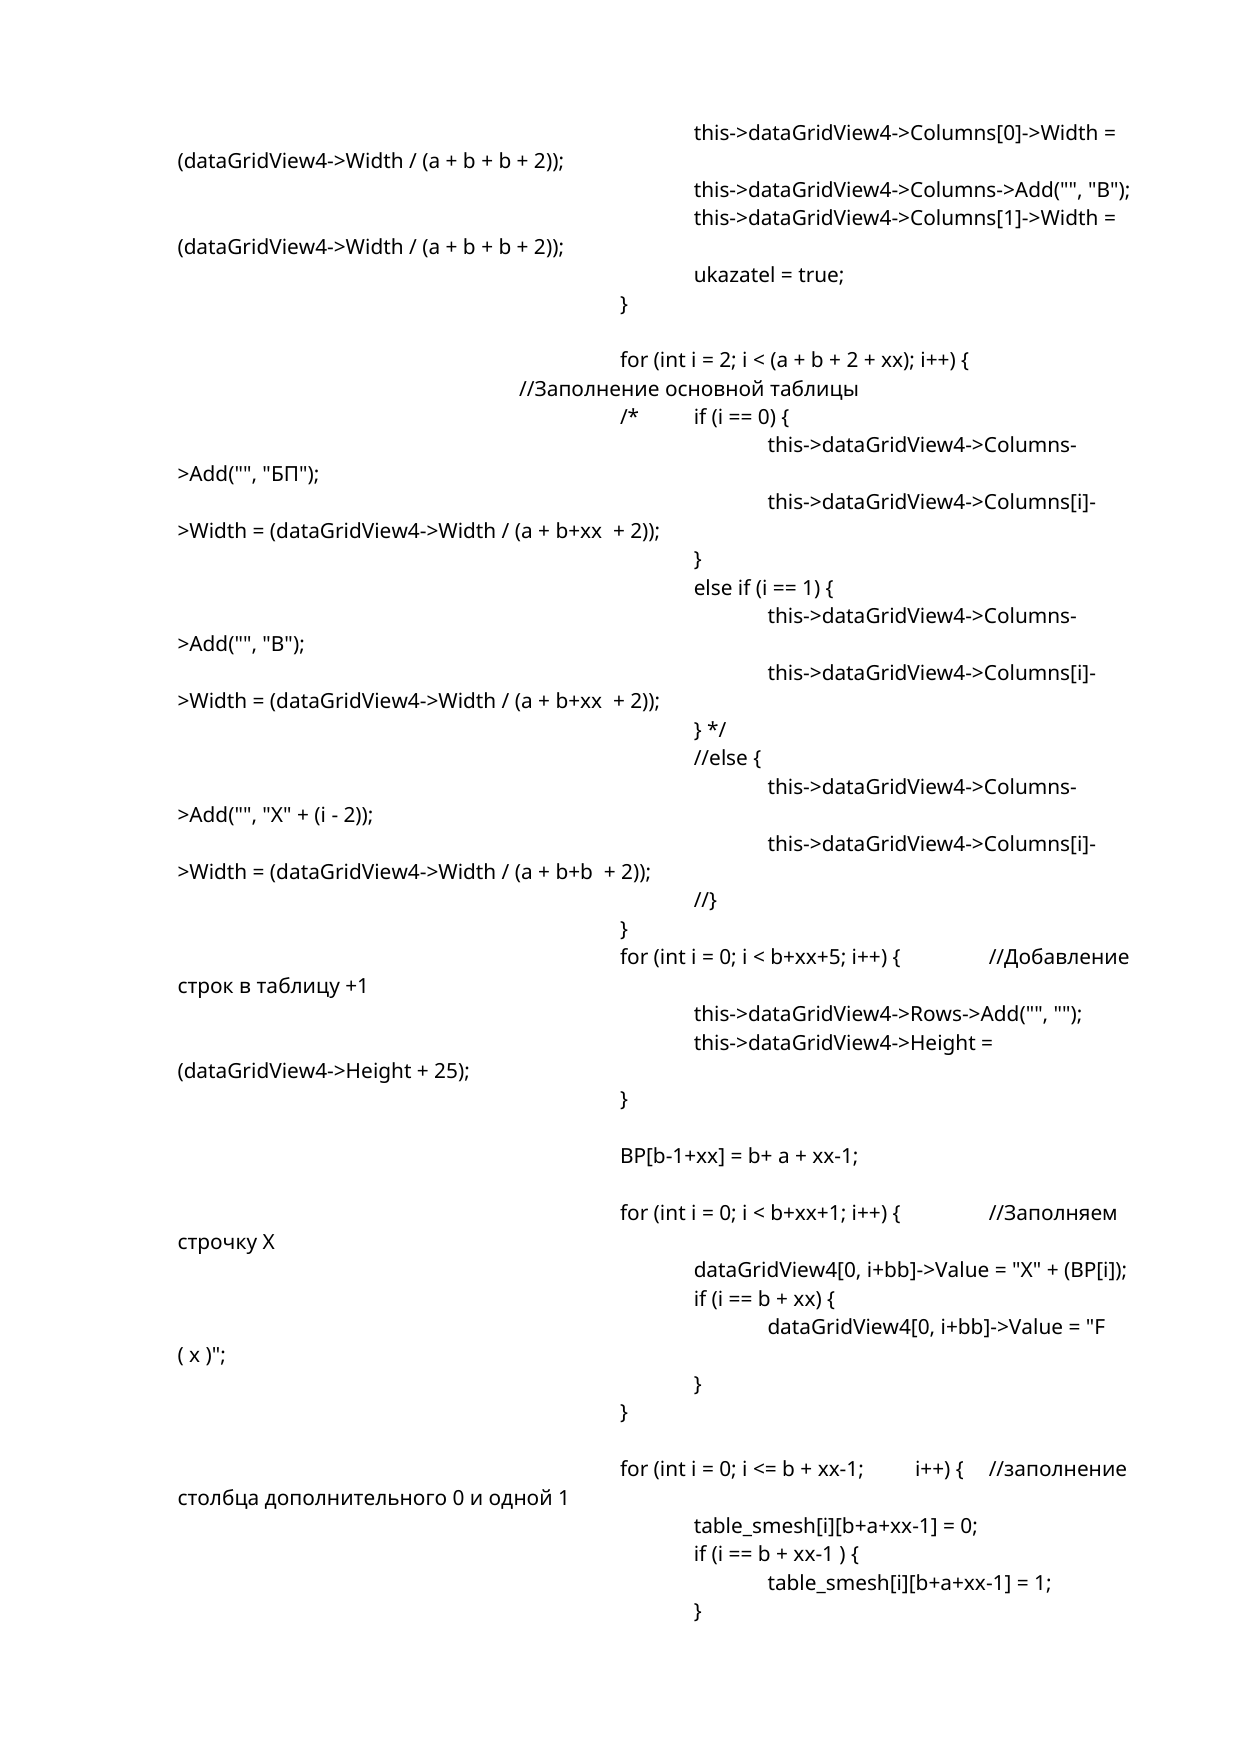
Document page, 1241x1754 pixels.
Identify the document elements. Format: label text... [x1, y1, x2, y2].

text //else { [177, 743, 1152, 772]
text //} [177, 886, 1152, 914]
text this->dataGridView4->Columns[1]->Width = (dataGridView4->Width / (a + b + b + 2)); [177, 203, 1152, 260]
text this->dataGridView4->Columns->Add("", "B"); [177, 175, 1152, 203]
text } [177, 1596, 1152, 1625]
text this->dataGridView4->Height = (dataGridView4->Height + 25); [177, 1028, 1152, 1084]
text dataGridView4[0, i+bb]->Value = "F ( x )"; [177, 1312, 1152, 1369]
text } [177, 1369, 1152, 1397]
text } [177, 914, 1152, 942]
text else if (i == 1) { [177, 573, 1152, 601]
text this->dataGridView4->Columns->Add("", "БП"); [177, 431, 1152, 487]
text for (int i = 0; i < b+xx+1; i++) { //Заполняем строчку X [177, 1198, 1152, 1255]
text this->dataGridView4->Columns[i]->Width = (dataGridView4->Width / (a + b+xx + 2)); [177, 658, 1152, 715]
text } [177, 1397, 1152, 1426]
text this->dataGridView4->Columns[i]->Width = (dataGridView4->Width / (a + b+b + 2)); [177, 829, 1152, 886]
text if (i == b + xx) { [177, 1284, 1152, 1312]
text for (int i = 0; i < b+xx+5; i++) { //Добавление строк в таблицу +1 [177, 942, 1152, 999]
text } [177, 289, 1152, 317]
text this->dataGridView4->Columns[i]->Width = (dataGridView4->Width / (a + b+xx + 2)); [177, 487, 1152, 544]
text this->dataGridView4->Columns->Add("", "X" + (i - 2)); [177, 772, 1152, 829]
text this->dataGridView4->Rows->Add("", ""); [177, 999, 1152, 1028]
text BP[b-1+xx] = b+ a + xx-1; [177, 1141, 1152, 1170]
text this->dataGridView4->Columns[0]->Width = (dataGridView4->Width / (a + b + b + 2)); [177, 118, 1152, 175]
text table_smesh[i][b+a+xx-1] = 0; [177, 1511, 1152, 1539]
text table_smesh[i][b+a+xx-1] = 1; [177, 1568, 1152, 1596]
text dataGridView4[0, i+bb]->Value = "X" + (BP[i]); [177, 1255, 1152, 1284]
text /* if (i == 0) { [177, 402, 1152, 431]
text } [177, 544, 1152, 573]
text for (int i = 0; i <= b + xx-1; i++) { //заполнение столбца дополнительного 0 и одной 1 [177, 1454, 1152, 1511]
text for (int i = 2; i < (a + b + 2 + xx); i++) { //Заполнение основной таблицы [177, 345, 1152, 402]
text ukazatel = true; [177, 260, 1152, 289]
text } [177, 1084, 1152, 1113]
text if (i == b + xx-1 ) { [177, 1539, 1152, 1568]
text this->dataGridView4->Columns->Add("", "B"); [177, 601, 1152, 658]
text } */ [177, 715, 1152, 743]
